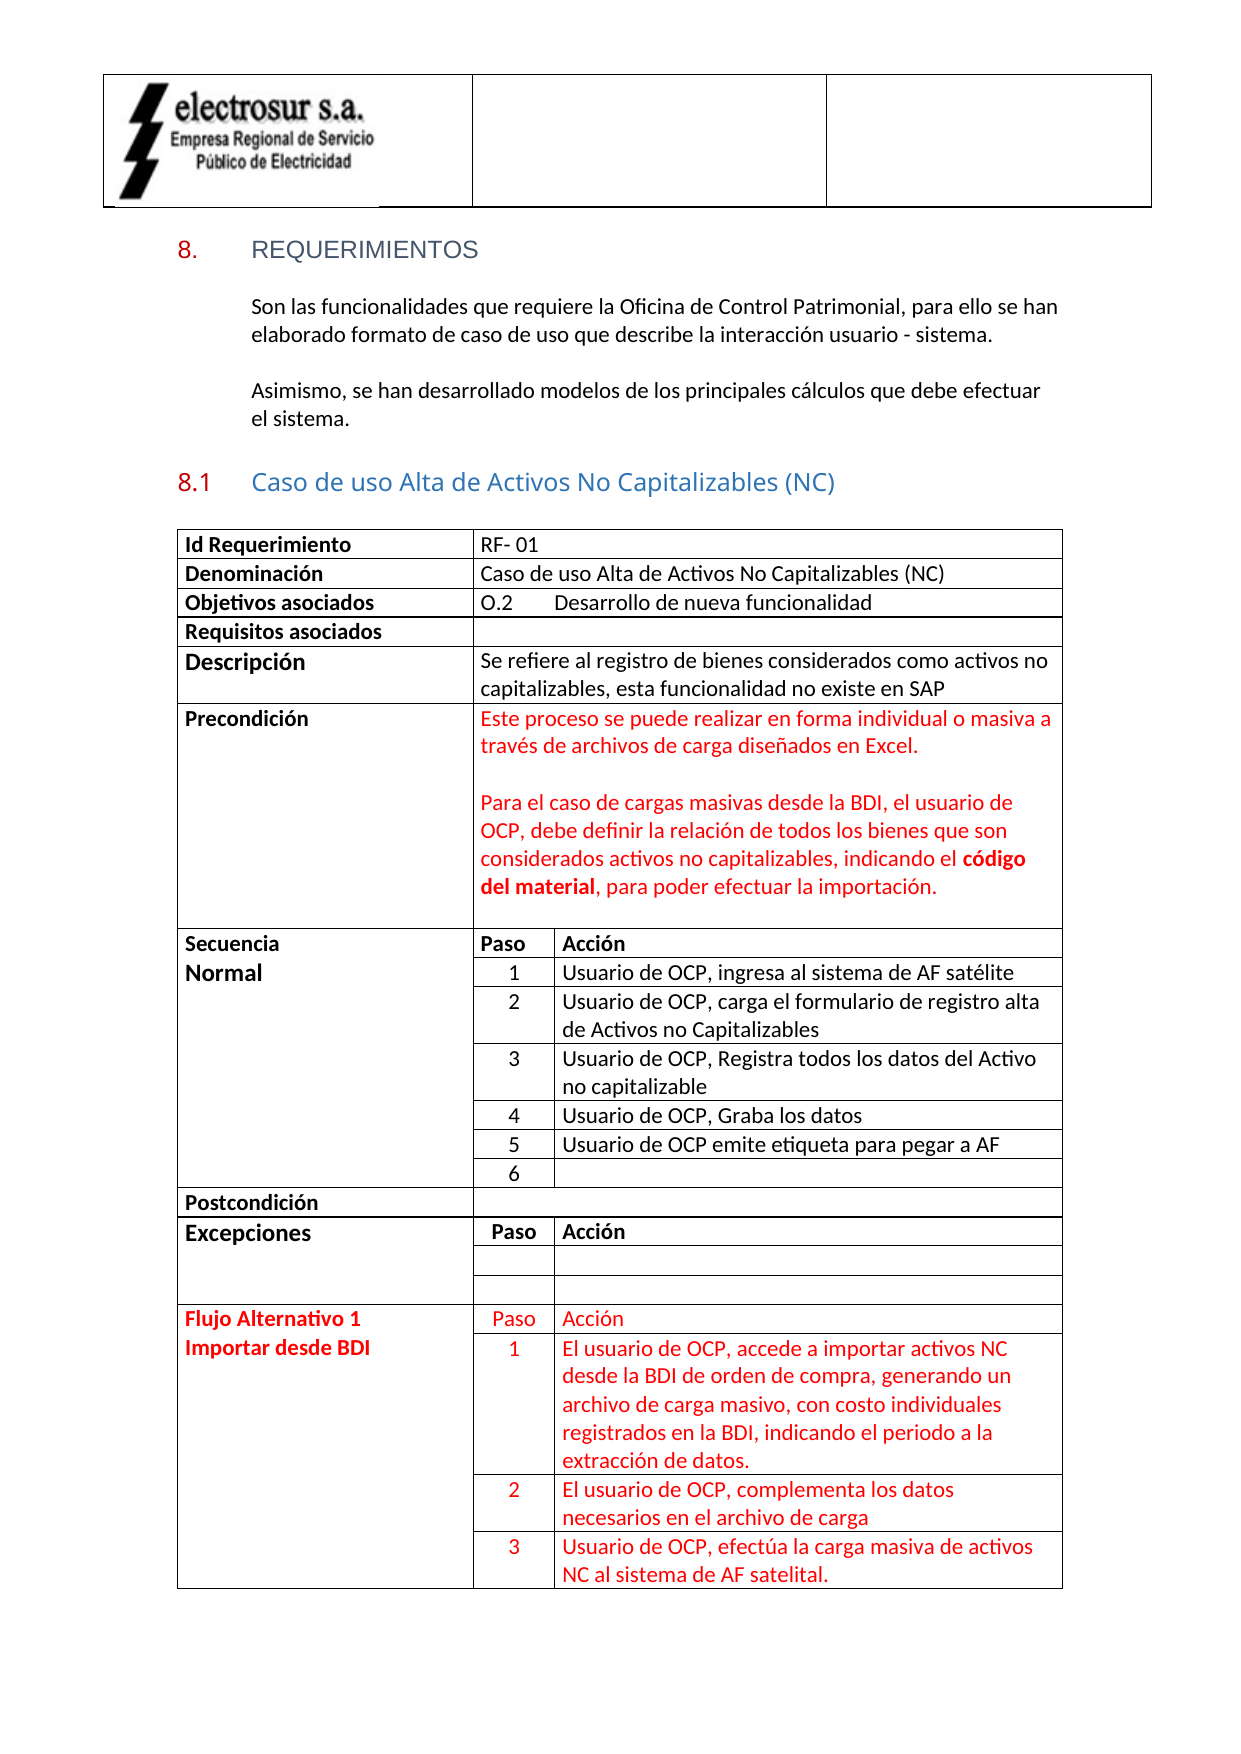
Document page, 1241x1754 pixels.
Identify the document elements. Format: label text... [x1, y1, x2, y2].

table_cell Este proceso se puede realizar en forma individual o masiva a través de archivos de carga diseñados en Excel. Para el caso de cargas masivas desde la BDI, el usuario de OCP, debe definir la relación de todos los bienes que son considerados activos no capitalizables, indicando el código del material, para poder efectuar la importación. [474, 704, 1062, 928]
table_cell 3 [474, 1532, 554, 1588]
table_cell Paso [474, 1218, 554, 1245]
subtitle Caso de uso Alta de Activos No Capitalizables (NC) [177, 464, 1063, 498]
table_cell 2 [474, 987, 554, 1043]
table_cell Paso [474, 929, 554, 957]
table_cell Denominación [178, 559, 473, 587]
table_cell 2 [474, 1475, 554, 1531]
table_cell El usuario de OCP, accede a importar activos NC desde la BDI de orden de compra, generando un archivo de carga masivo, con costo individuales registrados en la BDI, indicando el periodo a la extracción de datos. [555, 1334, 1062, 1474]
table_cell 6 [474, 1159, 554, 1187]
table_cell Excepciones [178, 1218, 473, 1303]
table_cell Postcondición [178, 1188, 473, 1216]
table_cell 1 [474, 1334, 554, 1474]
table_cell Usuario de OCP, carga el formulario de registro alta de Activos no Capitalizables [555, 987, 1062, 1043]
table_cell [555, 1159, 1062, 1187]
table_cell Usuario de OCP emite etiqueta para pegar a AF [555, 1130, 1062, 1158]
table_cell Requisitos asociados [178, 618, 473, 646]
subtitle REQUERIMIENTOS [177, 235, 1063, 264]
text Asimismo, se han desarrollado modelos de los principales cálculos que debe efectuar el sistema. [251, 376, 1063, 432]
table_cell [474, 1246, 554, 1274]
table_cell Se refiere al registro de bienes considerados como activos no capitalizables, esta funcionalidad no existe en SAP [474, 647, 1062, 703]
table_cell Usuario de OCP, Registra todos los datos del Activo no capitalizable [555, 1044, 1062, 1100]
table_header Id Requerimiento [178, 530, 473, 558]
table_cell 1 [474, 958, 554, 986]
table_cell [555, 1276, 1062, 1303]
table_cell [474, 1188, 1062, 1216]
text Son las funcionalidades que requiere la Oficina de Control Patrimonial, para ello se han elaborado formato de caso de uso que describe la interacción usuario - sistema. [251, 292, 1063, 348]
table_cell Acción [555, 1305, 1062, 1333]
table_cell [474, 618, 1062, 646]
table_cell Acción [555, 1218, 1062, 1245]
table_cell O.2 Desarrollo de nueva funcionalidad [474, 589, 1062, 616]
table_cell Secuencia Normal [178, 929, 473, 1187]
table_cell Objetivos asociados [178, 589, 473, 616]
table_cell [474, 1276, 554, 1303]
table_cell Flujo Alternativo 1 Importar desde BDI [178, 1305, 473, 1588]
table_cell Descripción [178, 647, 473, 703]
table_cell 5 [474, 1130, 554, 1158]
table_cell 3 [474, 1044, 554, 1100]
table_header RF- 01 [474, 530, 1062, 558]
table_cell Caso de uso Alta de Activos No Capitalizables (NC) [474, 559, 1062, 587]
table_cell Usuario de OCP, Graba los datos [555, 1101, 1062, 1129]
table_cell [555, 1246, 1062, 1274]
table_cell Usuario de OCP, ingresa al sistema de AF satélite [555, 958, 1062, 986]
table_cell Paso [474, 1305, 554, 1333]
table_cell Precondición [178, 704, 473, 928]
table_cell Usuario de OCP, efectúa la carga masiva de activos NC al sistema de AF satelital. [555, 1532, 1062, 1588]
table_cell El usuario de OCP, complementa los datos necesarios en el archivo de carga [555, 1475, 1062, 1531]
table_cell Acción [555, 929, 1062, 957]
table_cell 4 [474, 1101, 554, 1129]
